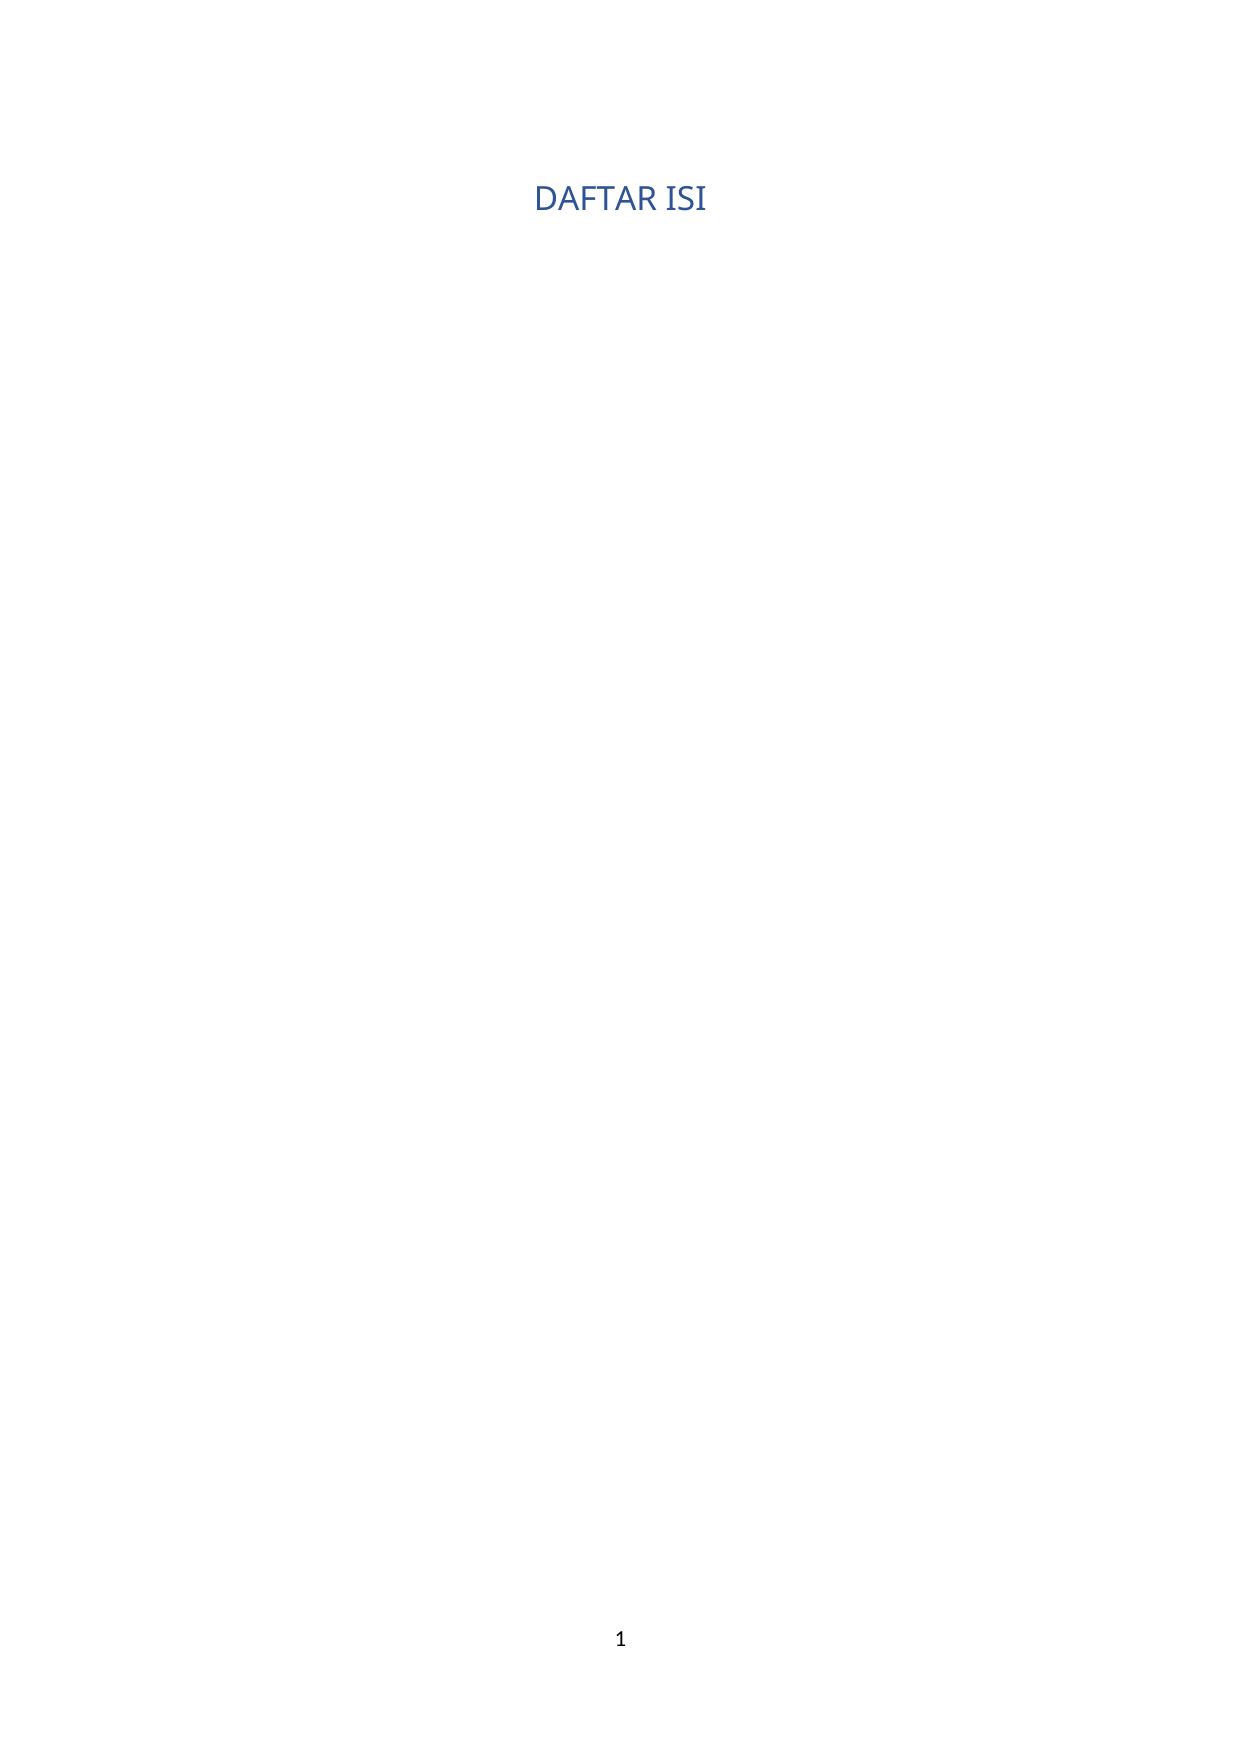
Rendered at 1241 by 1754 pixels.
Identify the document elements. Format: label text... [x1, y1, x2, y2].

subtitle DAFTAR ISI [150, 175, 1090, 220]
